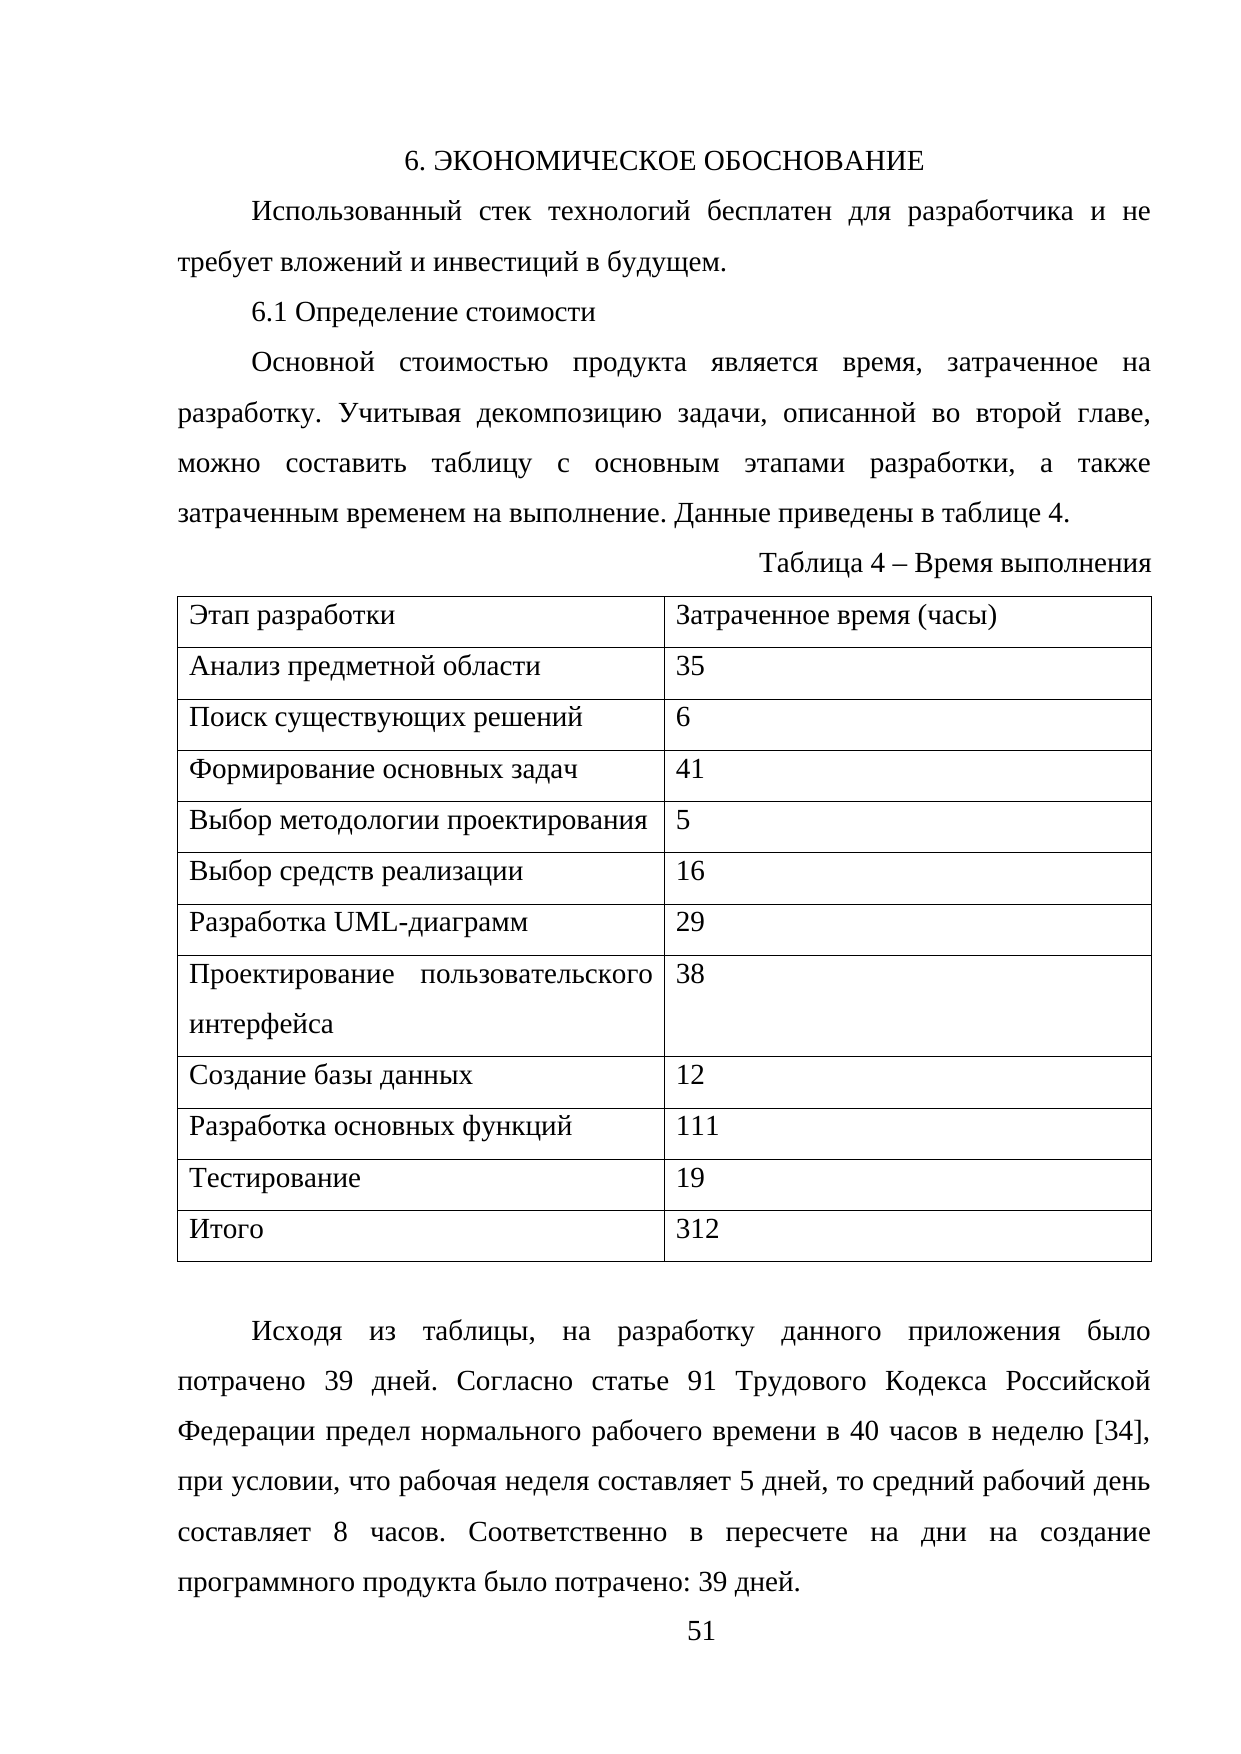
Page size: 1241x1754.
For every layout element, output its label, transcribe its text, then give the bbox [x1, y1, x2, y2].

text Использованный стек технологий бесплатен для разработчика и не требует вложений и инвестиций в будущем. [177, 193, 1152, 277]
table_cell Анализ предметной области [178, 648, 664, 698]
table_cell 29 [665, 905, 1151, 955]
table_cell Создание базы данных [178, 1057, 664, 1107]
table_cell 41 [665, 751, 1151, 801]
text Основной стоимостью продукта является время, затраченное на разработку. Учитывая декомпозицию задачи, описанной во второй главе, можно составить таблицу с основным этапами разработки, а также затраченным временем на выполнение. Данные приведены в таблице 4. [177, 344, 1152, 529]
text Таблица 4 – Время выполнения [177, 546, 1152, 579]
table_cell 111 [665, 1109, 1151, 1159]
subtitle 6. Экономическое обоснование [177, 143, 1152, 177]
table_cell 12 [665, 1057, 1151, 1107]
text Исходя из таблицы, на разработку данного приложения было потрачено 39 дней. Согласно статье 91 Трудового Кодекса Российской Федерации предел нормального рабочего времени в 40 часов в неделю [34], при условии, что рабочая неделя составляет 5 дней, то средний рабочий день составляет 8 часов. Соответственно в пересчете на дни на создание программного продукта было потрачено: 39 дней. [177, 1313, 1152, 1598]
table_cell 6 [665, 700, 1151, 750]
table_cell Тестирование [178, 1160, 664, 1210]
table_cell Формирование основных задач [178, 751, 664, 801]
table_cell 16 [665, 853, 1151, 903]
table_header Этап разработки [178, 597, 664, 647]
table_cell 19 [665, 1160, 1151, 1210]
table_cell Разработка UML-диаграмм [178, 905, 664, 955]
table_cell Выбор методологии проектирования [178, 802, 664, 852]
table_cell Поиск существующих решений [178, 700, 664, 750]
subtitle 6.1 Определение стоимости [177, 294, 1152, 328]
table_cell 5 [665, 802, 1151, 852]
table_cell 312 [665, 1211, 1151, 1261]
table_cell Выбор средств реализации [178, 853, 664, 903]
table_cell Разработка основных функций [178, 1109, 664, 1159]
table_cell Итого [178, 1211, 664, 1261]
table_cell 38 [665, 956, 1151, 1056]
table_header Затраченное время (часы) [665, 597, 1151, 647]
table_cell Проектирование пользовательского интерфейса [178, 956, 664, 1056]
table_cell 35 [665, 648, 1151, 698]
